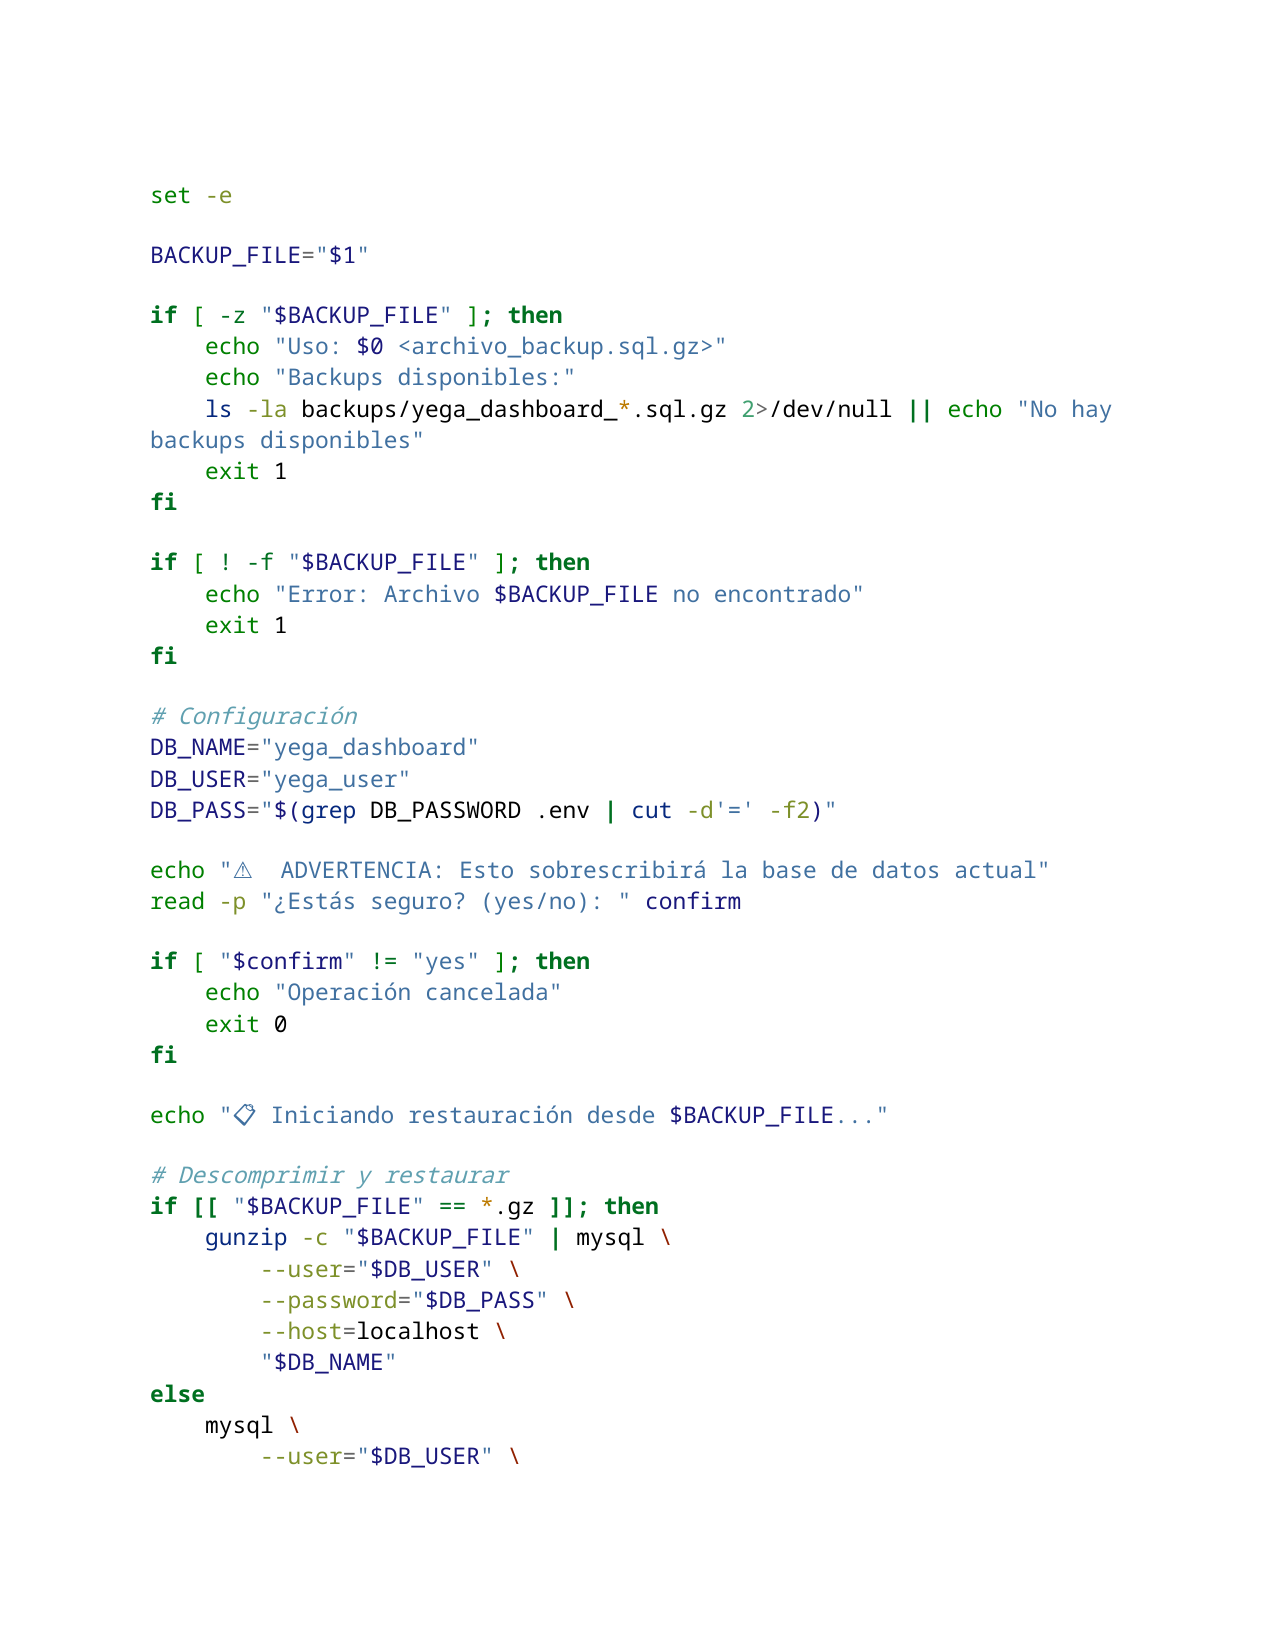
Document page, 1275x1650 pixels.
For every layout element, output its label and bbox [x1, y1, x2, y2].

text [150, 150, 1125, 1471]
